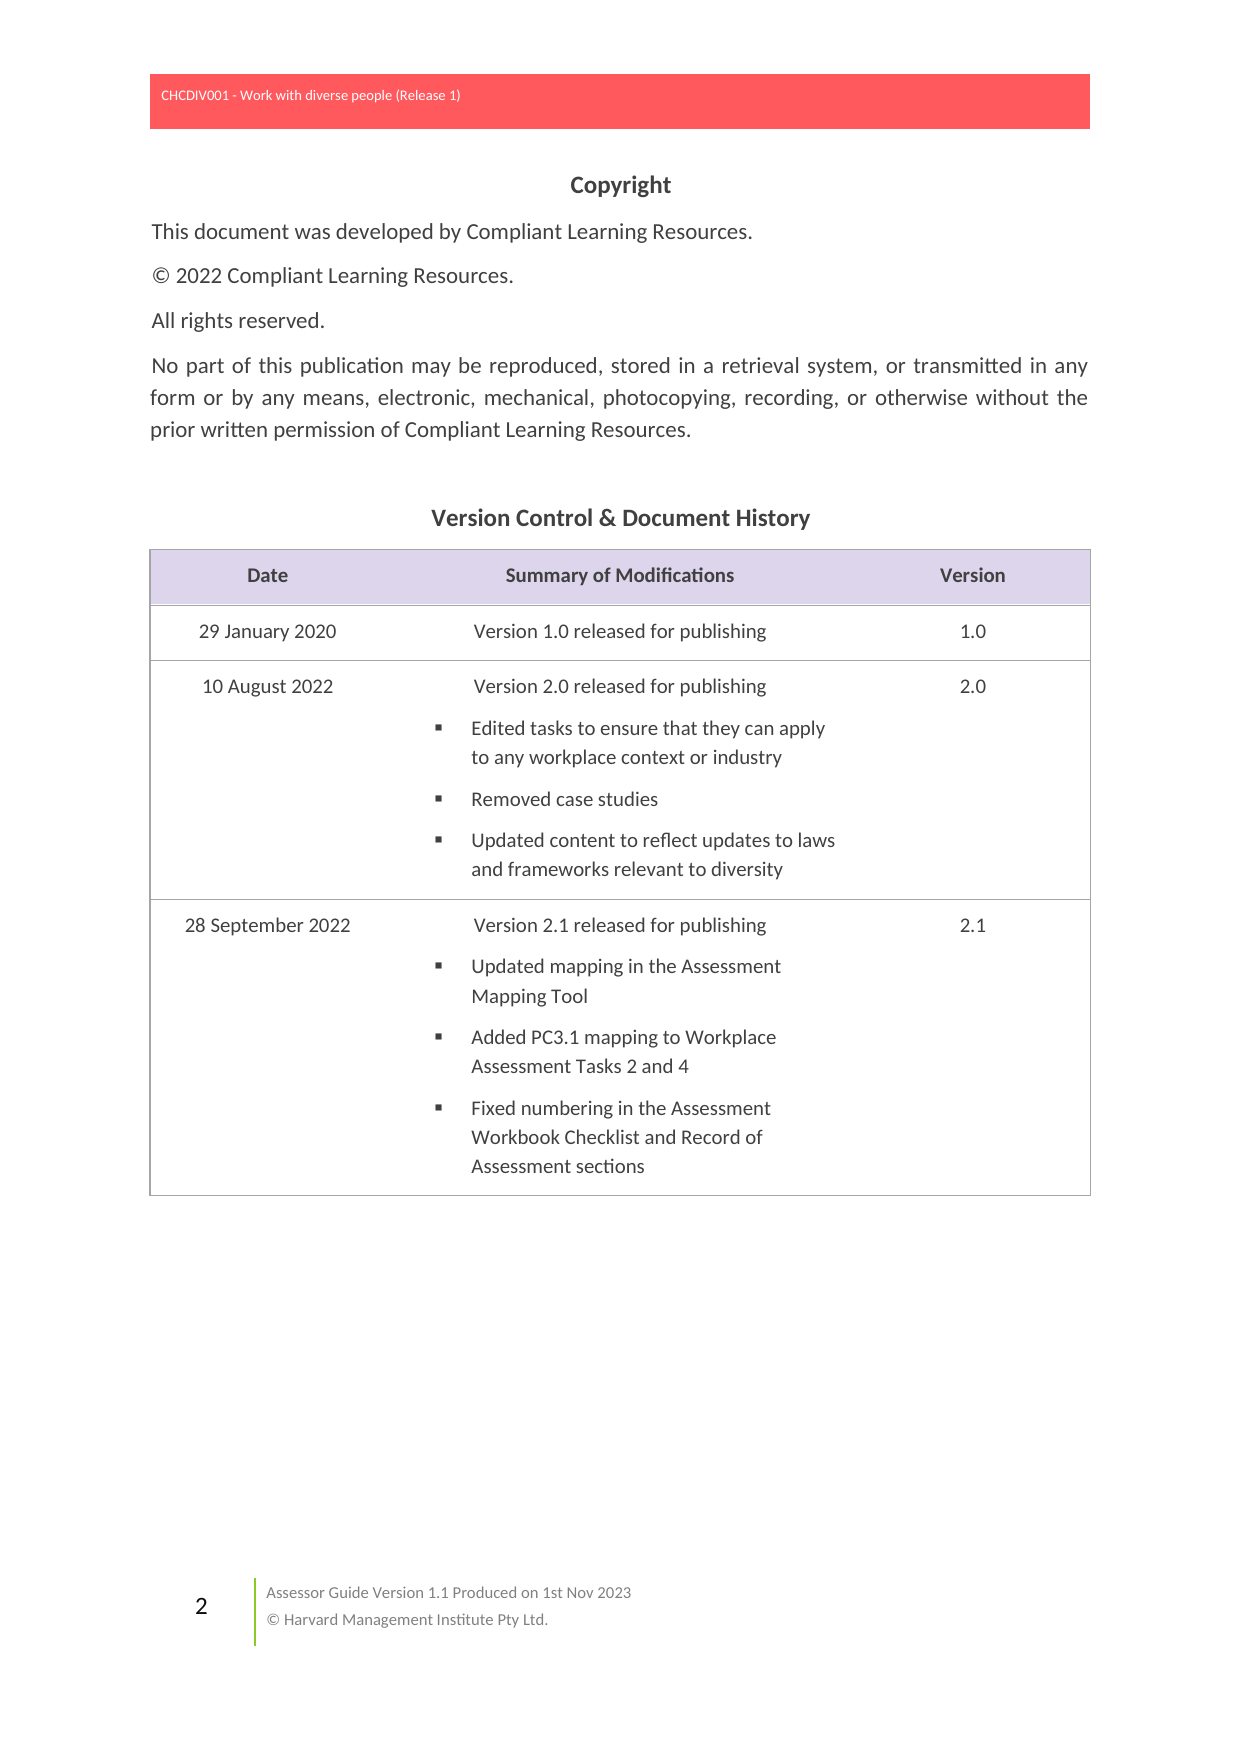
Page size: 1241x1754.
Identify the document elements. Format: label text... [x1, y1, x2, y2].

text This document was developed by Compliant Learning Resources. [150, 217, 1090, 245]
table_cell Version 2.1 released for publishing Updated mapping in the Assessment Mapping Tool Added PC3.1 mapping to Workplace Assessment Tasks 2 and 4 Fixed numbering in the Assessment Workbook Checklist and Record of Assessment sections [385, 900, 855, 1195]
table_cell Version 2.0 released for publishing Edited tasks to ensure that they can apply to any workplace context or industry Removed case studies Updated content to reflect updates to laws and frameworks relevant to diversity [385, 661, 855, 898]
text All rights reserved. [150, 306, 1090, 334]
table_header Date [151, 550, 385, 604]
table_header Version [855, 550, 1090, 604]
table_cell 10 August 2022 [151, 661, 385, 898]
text © 2022 Compliant Learning Resources. [150, 262, 1090, 289]
table_cell 28 September 2022 [151, 900, 385, 1195]
table_header Summary of Modifications [385, 550, 855, 604]
text Version Control & Document History [150, 502, 1090, 532]
table_cell 2.0 [855, 661, 1090, 898]
text No part of this publication may be reproduced, stored in a retrieval system, or transmitted in any form or by any means, electronic, mechanical, photocopying, recording, or otherwise without the prior written permission of Compliant Learning Resources. [150, 351, 1090, 443]
table_cell Version 1.0 released for publishing [385, 606, 855, 660]
table_cell 29 January 2020 [151, 606, 385, 660]
text Copyright [150, 169, 1090, 200]
table_cell 2.1 [855, 900, 1090, 1195]
table_cell 1.0 [855, 606, 1090, 660]
